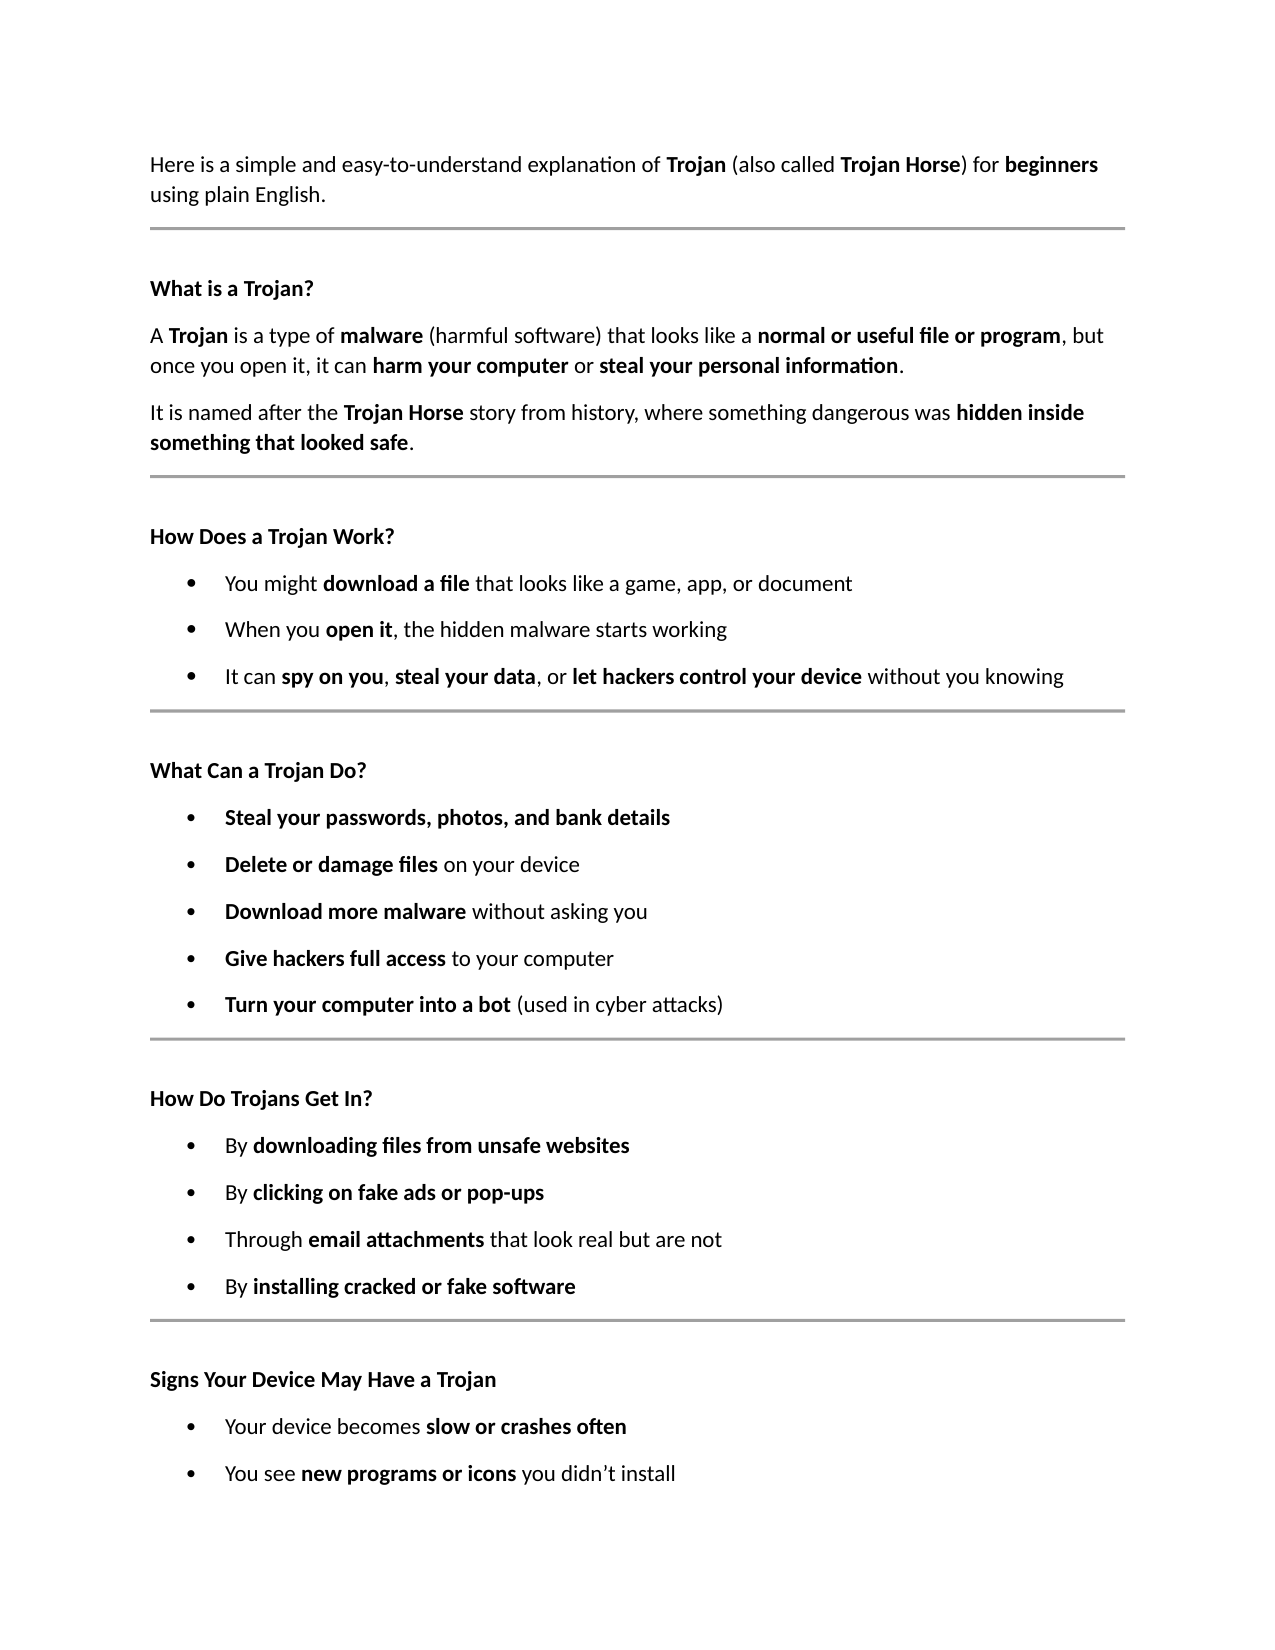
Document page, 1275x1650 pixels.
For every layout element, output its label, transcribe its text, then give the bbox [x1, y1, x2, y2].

text How Do Trojans Get In? [150, 1084, 1125, 1112]
list You might download a file that looks like a game, app, or document [187, 569, 1125, 597]
text It is named after the Trojan Horse story from history, where something dangerous was hidden inside something that looked safe. [150, 398, 1125, 456]
list Download more malware without asking you [187, 897, 1125, 925]
text What is a Trojan? [150, 274, 1125, 302]
list Delete or damage files on your device [187, 850, 1125, 878]
text A Trojan is a type of malware (harmful software) that looks like a normal or useful file or program, but once you open it, it can harm your computer or steal your personal information. [150, 321, 1125, 379]
text Here is a simple and easy-to-understand explanation of Trojan (also called Trojan Horse) for beginners using plain English. [150, 150, 1125, 208]
list When you open it, the hidden malware starts working [187, 616, 1125, 644]
list By clicking on fake ads or pop-ups [187, 1178, 1125, 1206]
list You see new programs or icons you didn’t install [187, 1459, 1125, 1487]
list Your device becomes slow or crashes often [187, 1412, 1125, 1441]
text Signs Your Device May Have a Trojan [150, 1366, 1125, 1394]
list By downloading files from unsafe websites [187, 1131, 1125, 1159]
list Turn your computer into a bot (used in cyber attacks) [187, 991, 1125, 1019]
text What Can a Trojan Do? [150, 756, 1125, 784]
list By installing cracked or fake software [187, 1272, 1125, 1300]
list Steal your passwords, photos, and bank details [187, 803, 1125, 831]
text How Does a Trojan Work? [150, 522, 1125, 550]
list Through email attachments that look real but are not [187, 1225, 1125, 1253]
list It can spy on you, steal your data, or let hackers control your device without you knowing [187, 662, 1125, 691]
list Give hackers full access to your computer [187, 944, 1125, 972]
